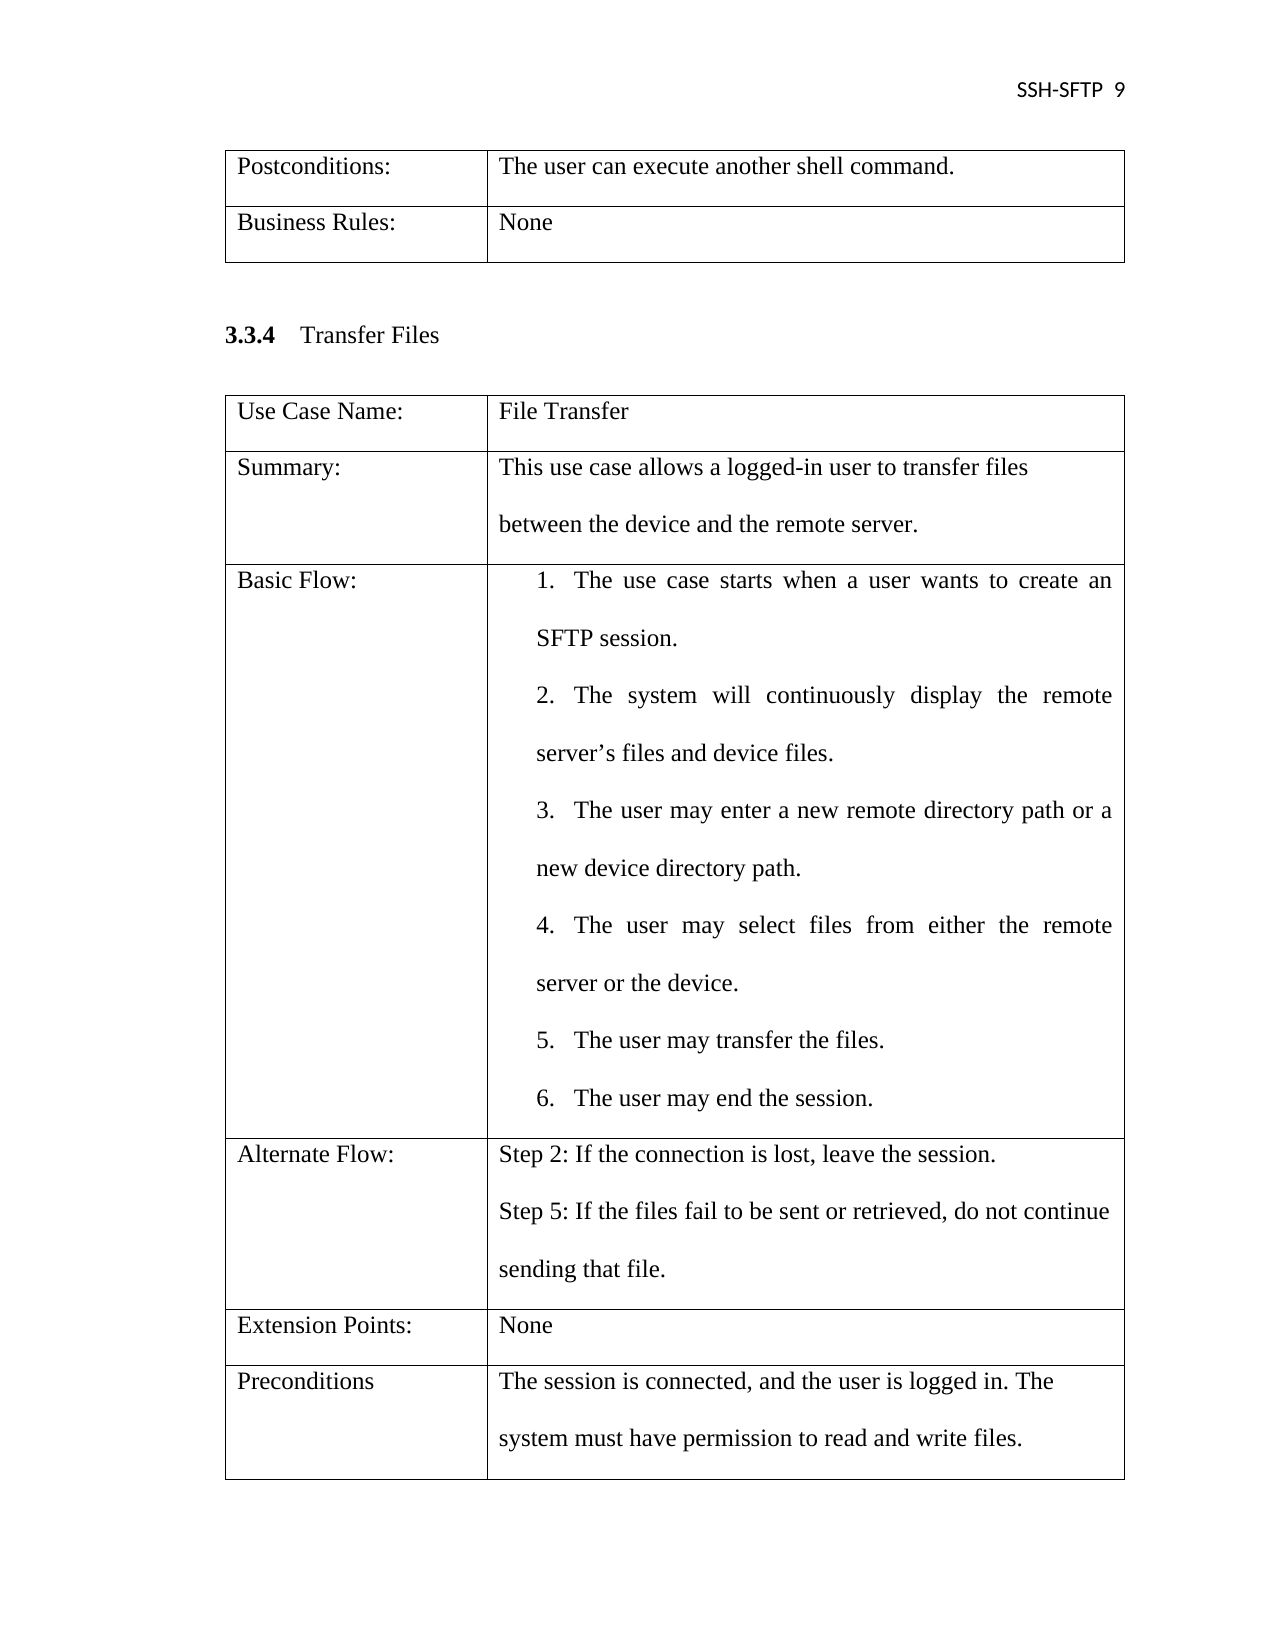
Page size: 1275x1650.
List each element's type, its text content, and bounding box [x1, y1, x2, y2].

table_cell Step 2: If the connection is lost, leave the session. Step 5: If the files fail to be sent or retrieved, do not continue sending that file. [488, 1139, 1124, 1309]
table_cell None [488, 1310, 1124, 1365]
table_cell None [488, 207, 1124, 262]
table_cell Basic Flow: [226, 565, 487, 1138]
table_cell Business Rules: [226, 207, 487, 262]
table_cell The user can execute another shell command. [488, 151, 1124, 206]
table_cell Postconditions: [226, 151, 487, 206]
table_header File Transfer [488, 396, 1124, 451]
table_cell Preconditions [226, 1366, 487, 1478]
table_cell The use case starts when a user wants to create an SFTP session. The system will continuously display the remote server’s files and device files. The user may enter a new remote directory path or a new device directory path. The user may select files from either the remote server or the device. The user may transfer the files. The user may end the session. [488, 565, 1124, 1138]
table_cell Extension Points: [226, 1310, 487, 1365]
table_cell Summary: [226, 452, 487, 564]
table_cell This use case allows a logged-in user to transfer files between the device and the remote server. [488, 452, 1124, 564]
list Transfer Files [225, 321, 1125, 349]
table_cell Alternate Flow: [226, 1139, 487, 1309]
table_header Use Case Name: [226, 396, 487, 451]
table_cell The session is connected, and the user is logged in. The system must have permission to read and write files. [488, 1366, 1124, 1478]
